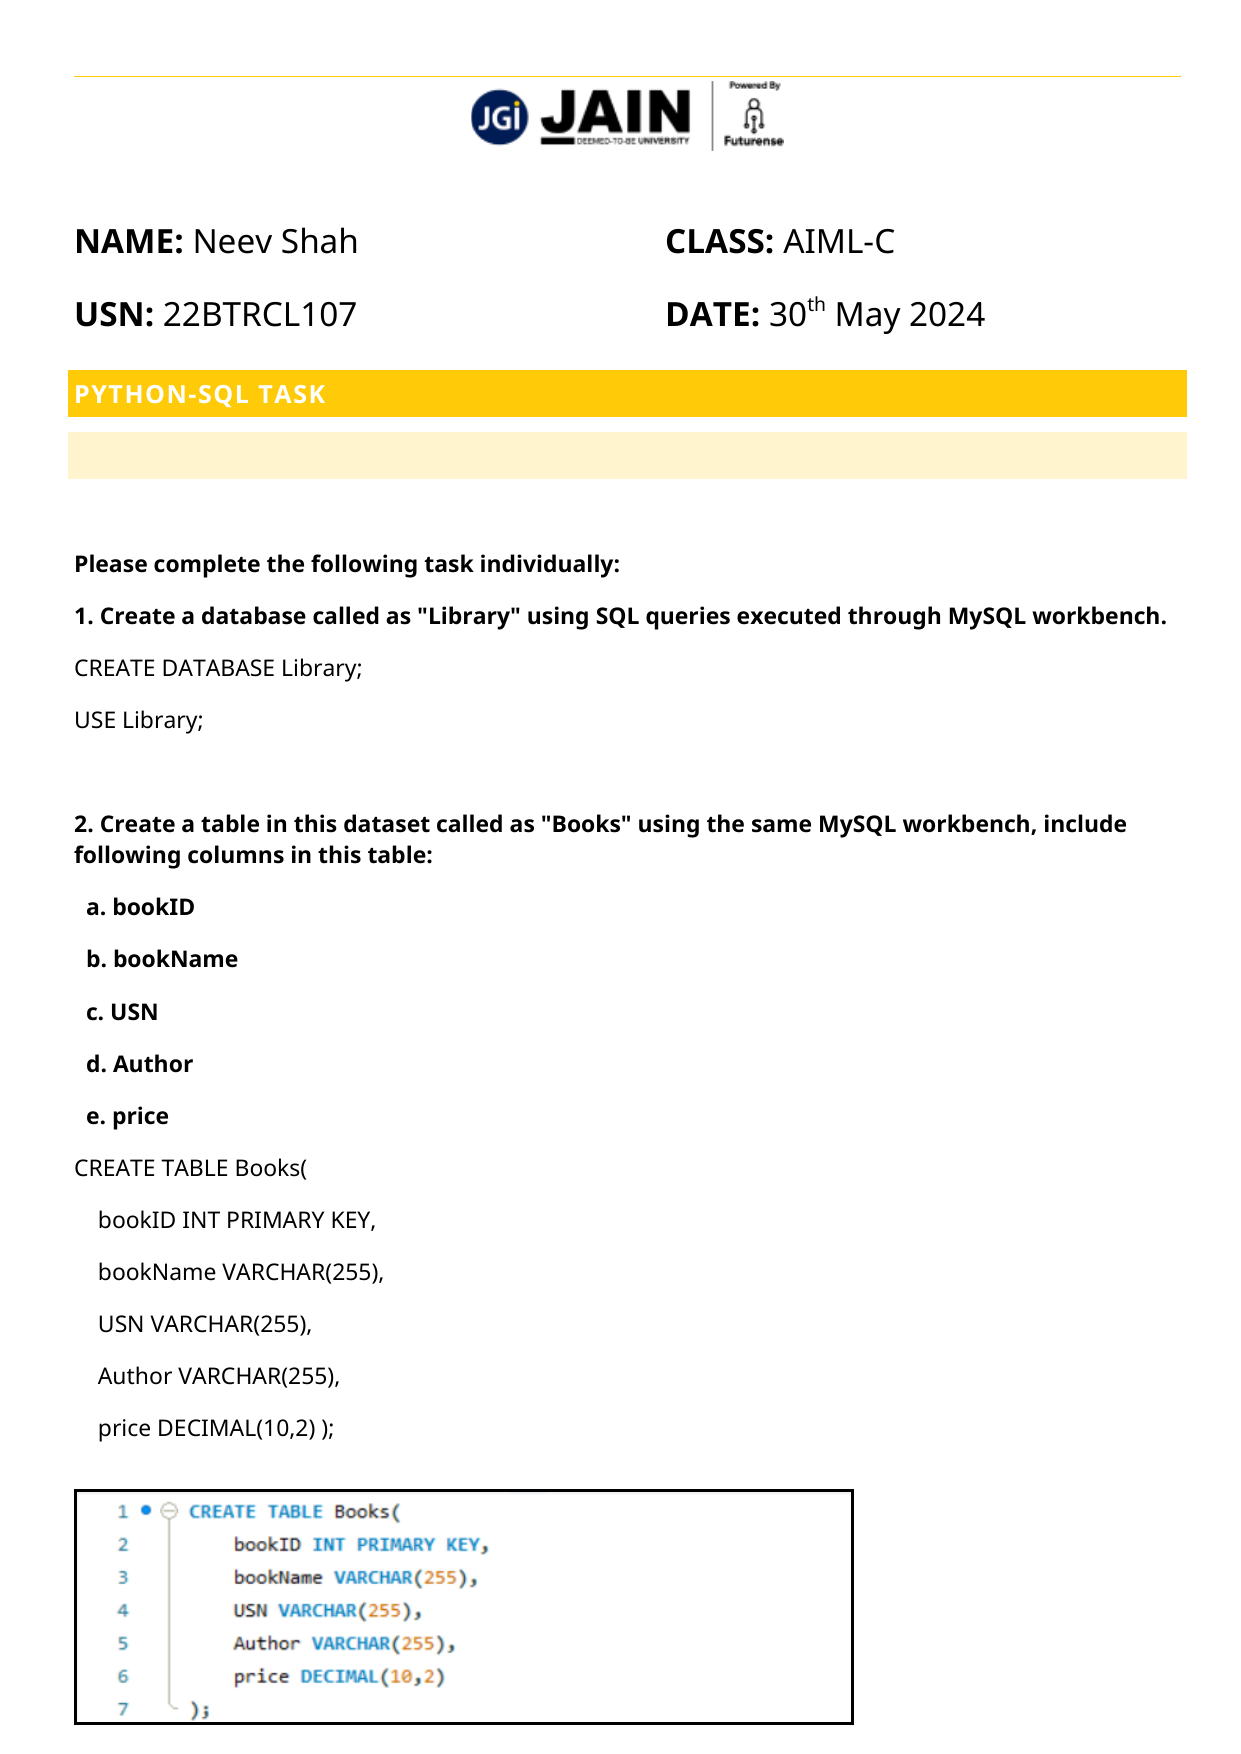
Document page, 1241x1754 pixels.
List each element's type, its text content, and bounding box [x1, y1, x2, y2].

text USN VARCHAR(255), [74, 1308, 1181, 1339]
text USE Library; [74, 704, 1181, 735]
text NAME: Neev Shah [74, 218, 590, 263]
text CREATE TABLE Books( [74, 1152, 1181, 1183]
text Please complete the following task individually: [74, 548, 1181, 579]
text d. Author [74, 1048, 1181, 1079]
text price DECIMAL(10,2) ); [74, 1412, 1181, 1443]
subtitle Python-SQL Task [74, 376, 1181, 410]
text CLASS: AIML-C [665, 218, 1181, 263]
text CREATE DATABASE Library; [74, 652, 1181, 683]
text Author VARCHAR(255), [74, 1360, 1181, 1391]
text e. price [74, 1100, 1181, 1131]
text bookName VARCHAR(255), [74, 1256, 1181, 1287]
text bookID INT PRIMARY KEY, [74, 1204, 1181, 1235]
text 2. Create a table in this dataset called as "Books" using the same MySQL workbench, include following columns in this table: [74, 808, 1181, 871]
text c. USN [74, 996, 1181, 1027]
text b. bookName [74, 943, 1181, 975]
text a. bookID [74, 891, 1181, 923]
text USN: 22BTRCL107 [74, 291, 590, 336]
picture [471, 81, 784, 151]
picture [77, 1492, 851, 1722]
text 1. Create a database called as "Library" using SQL queries executed through MySQL workbench. [74, 600, 1181, 631]
text DATE: 30th May 2024 [665, 291, 1181, 336]
